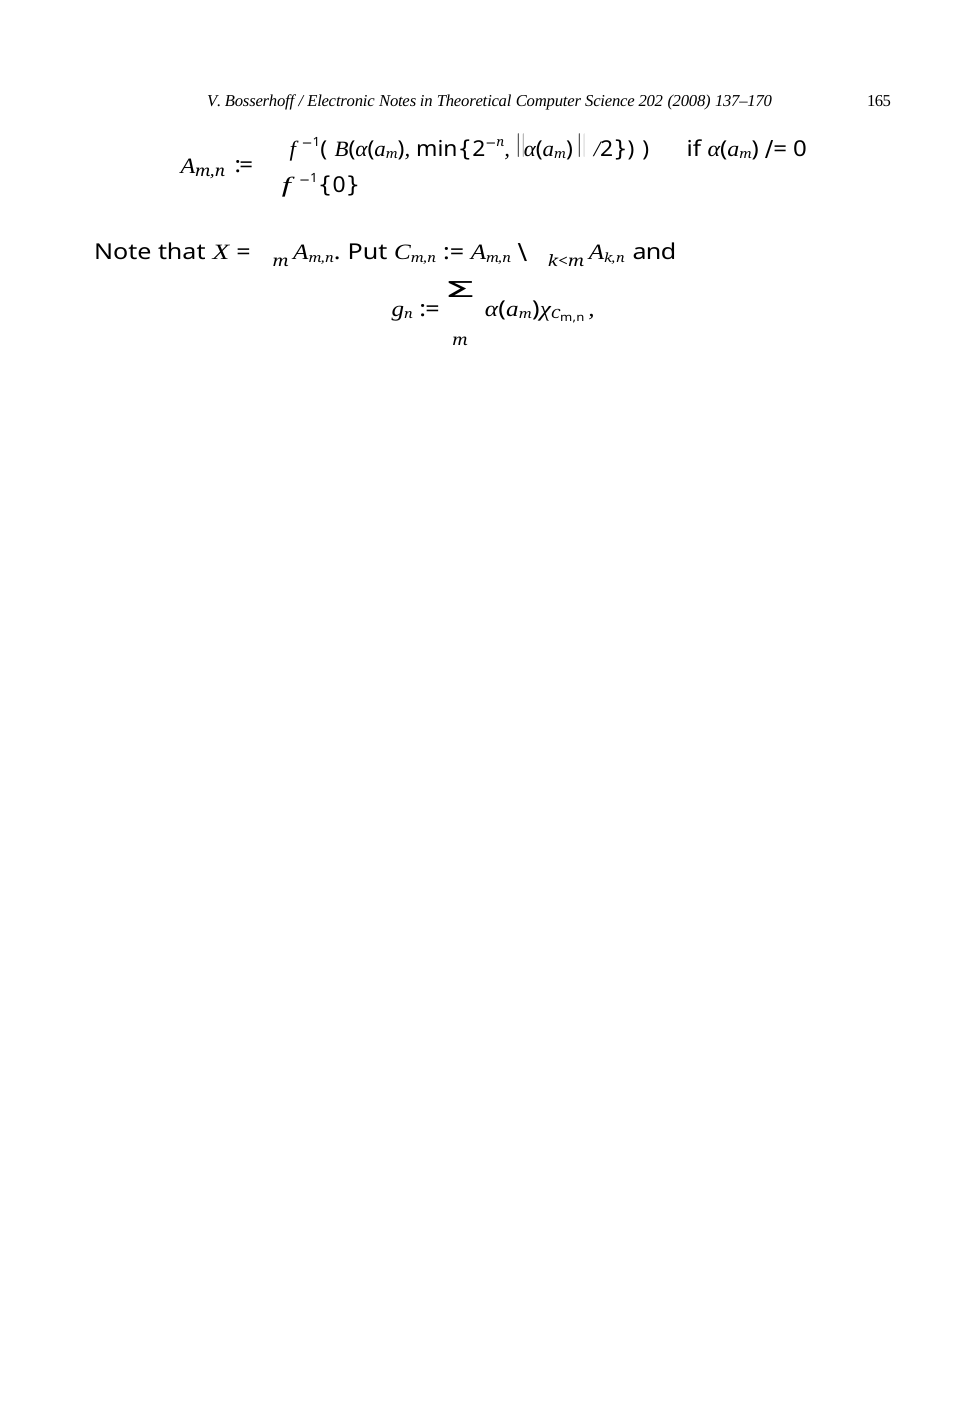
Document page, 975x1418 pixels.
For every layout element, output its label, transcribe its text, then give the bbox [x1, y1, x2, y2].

text f −1( B(α(am), min{2−n, α(am) /2}) ) if α(am) /=0 [153, 110, 921, 163]
picture [578, 133, 585, 157]
text gn := α(am)χCm,n , [66, 293, 921, 325]
text Note that X = m Am,n. Put Cm,n := Am,n \ k<m Ak,n and [94, 184, 921, 271]
picture [517, 133, 524, 157]
text m [39, 328, 881, 350]
